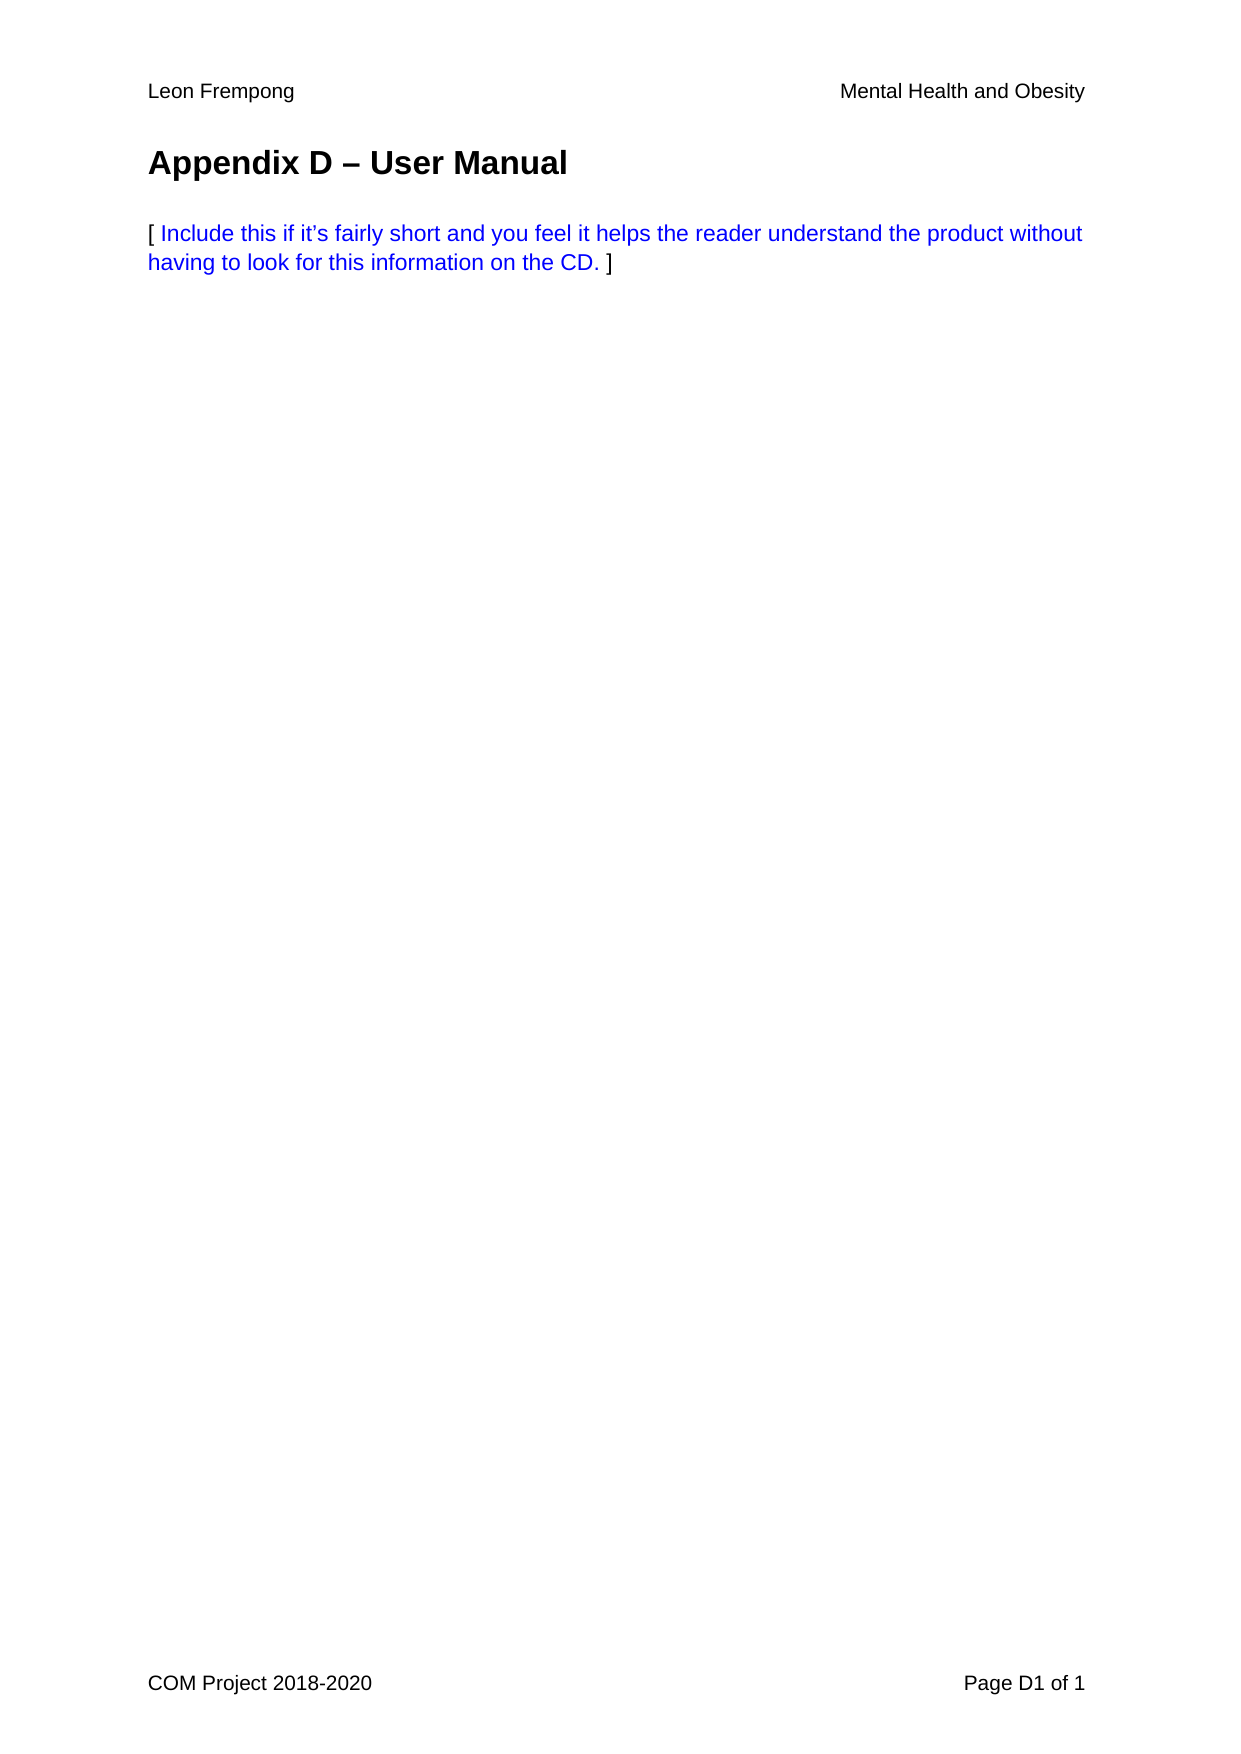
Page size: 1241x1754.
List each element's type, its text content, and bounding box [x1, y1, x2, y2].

text [ Include this if it’s fairly short and you feel it helps the reader understand the product without having to look for this information on the CD. ] [148, 217, 1122, 275]
subtitle Appendix D – User Manual [148, 143, 1122, 182]
